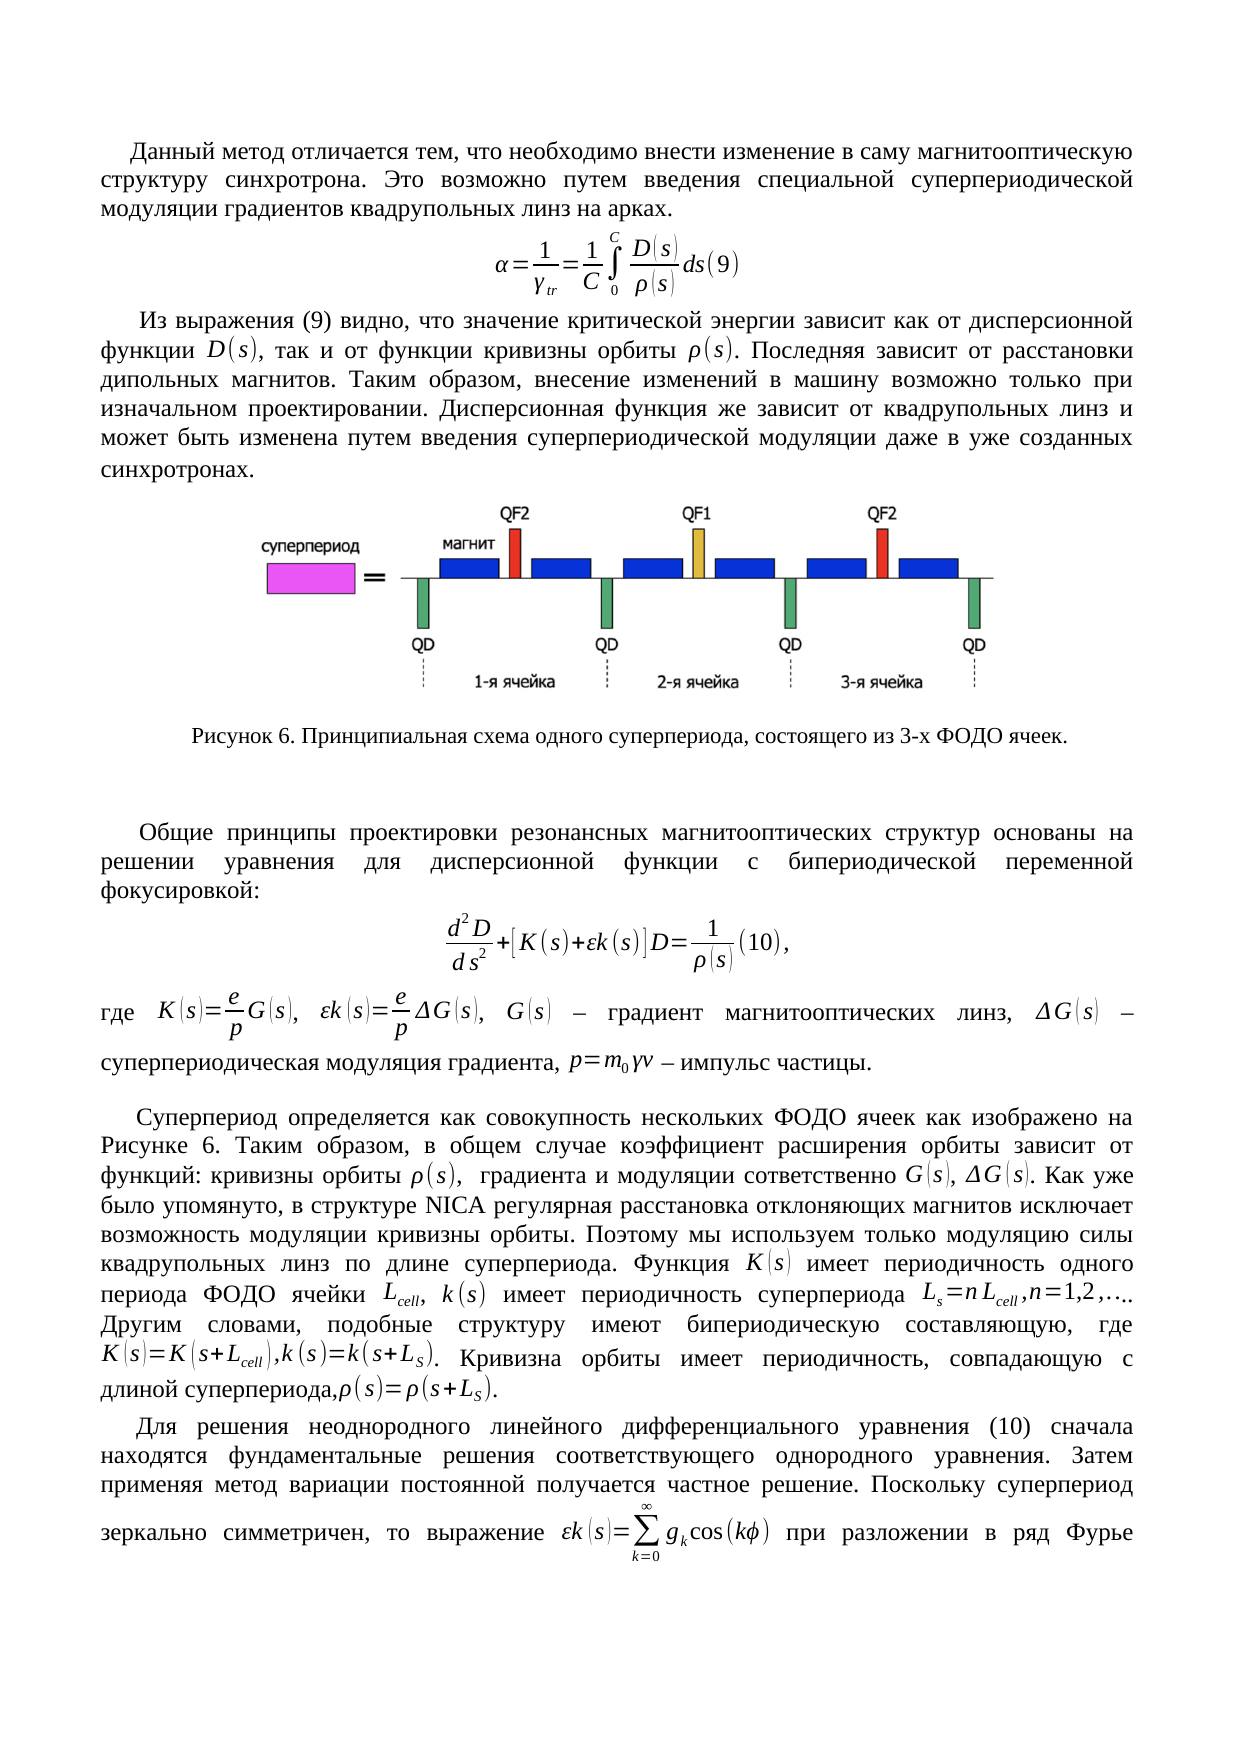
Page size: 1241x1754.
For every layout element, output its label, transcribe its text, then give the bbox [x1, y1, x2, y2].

text Суперпериод определяется как совокупность нескольких ФОДО ячеек как изображено на Рисунке 6. Таким образом, в общем случае коэффициент расширения орбиты зависит от функций: кривизны орбиты , градиента и модуляции cответственно , . Как уже было упомянуто, в структуре NICA регулярная расстановка отклоняющих магнитов исключает возможность модуляции кривизны орбиты. Поэтому мы используем только модуляцию силы квадрупольных линз по длине суперпериода. Функция имеет периодичность одного периода ФОДО ячейки , имеет периодичность суперпериода .. Другим словами, подобные структуру имеют бипериодическую составляющую, где . Кривизна орбиты имеет периодичность, совпадающую с длиной суперпериода,. [100, 1102, 1134, 1405]
text где , , – градиент магнитооптических линз, – суперпериодическая модуляция градиента, – импульс частицы. [100, 982, 1134, 1077]
text Данный метод отличается тем, что необходимо внести изменение в саму магнитооптическую структуру синхротрона. Это возможно путем введения специальной суперпериодической модуляции градиентов квадрупольных линз на арках. [100, 136, 1134, 222]
picture [251, 488, 1004, 705]
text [100, 1411, 1134, 1565]
text Общие принципы проектировки резонансных магнитооптических структур основаны на решении уравнения для дисперсионной функции с бипериодической переменной фокусировкой: [100, 817, 1134, 904]
text Из выражения (9) видно, что значение критической энергии зависит как от дисперсионной функции , так и от функции кривизны орбиты . Последняя зависит от расстановки дипольных магнитов. Таким образом, внесение изменений в машину возможно только при изначальном проектировании. Дисперсионная функция же зависит от квадрупольных линз и может быть изменена путем введения суперпериодической модуляции даже в уже созданных синхротронах. [100, 305, 1134, 484]
